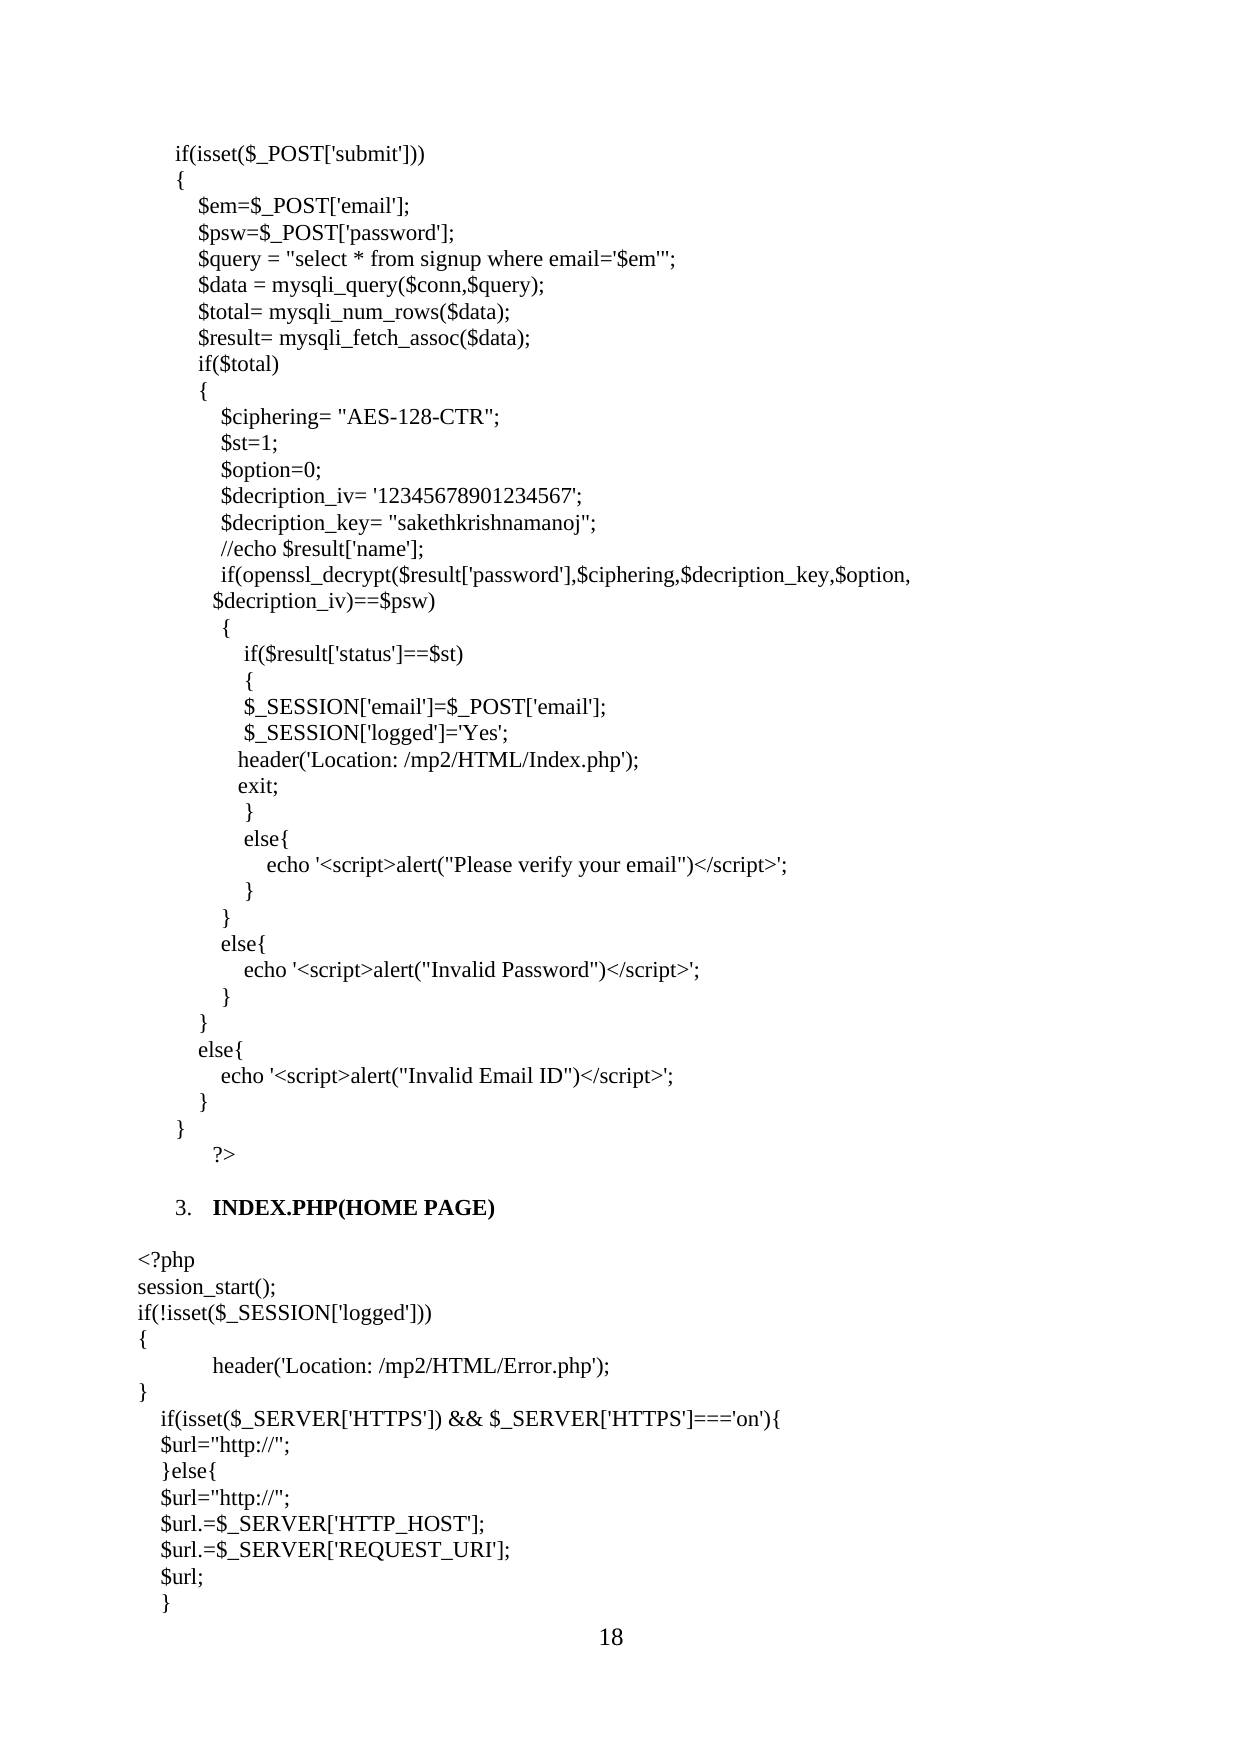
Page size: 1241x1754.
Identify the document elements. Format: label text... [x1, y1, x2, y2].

list else{ [175, 1036, 1107, 1062]
list } [175, 798, 1107, 825]
list ?> [212, 1141, 1107, 1167]
list $decription_key= "sakethkrishnamanoj"; [175, 508, 1107, 535]
list if($result['status']==$st) [175, 640, 1107, 667]
list $_SESSION['logged']='Yes'; [175, 719, 1107, 746]
list } [175, 983, 1107, 1009]
list } [175, 877, 1107, 904]
text } [137, 1589, 1107, 1615]
list $em=$_POST['email']; [175, 192, 1107, 219]
text if(isset($_SERVER['HTTPS']) && $_SERVER['HTTPS']==='on'){ [137, 1404, 1107, 1431]
list $psw=$_POST['password']; [175, 219, 1107, 245]
text if(!isset($_SESSION['logged'])) [137, 1299, 1107, 1326]
list $total= mysqli_num_rows($data); [175, 298, 1107, 324]
list } [175, 1115, 1107, 1141]
list $result= mysqli_fetch_assoc($data); [175, 324, 1107, 350]
list //echo $result['name']; [175, 535, 1107, 561]
list $option=0; [175, 456, 1107, 482]
list $st=1; [175, 429, 1107, 456]
list if(isset($_POST['submit'])) [175, 139, 1107, 166]
list INDEX.PHP(HOME PAGE) [175, 1194, 1107, 1220]
list echo '<script>alert("Invalid Email ID")</script>'; [175, 1062, 1107, 1088]
list $ciphering= "AES-128-CTR"; [175, 403, 1107, 429]
list { [175, 614, 1107, 640]
text } [137, 1378, 1107, 1404]
text $url; [137, 1563, 1107, 1589]
list { [175, 667, 1107, 693]
list $decription_iv= '12345678901234567'; [175, 482, 1107, 508]
list if($total) [175, 350, 1107, 377]
text $url.=$_SERVER['HTTP_HOST']; [137, 1510, 1107, 1536]
list $query = "select * from signup where email='$em'"; [175, 245, 1107, 271]
list $_SESSION['email']=$_POST['email']; [175, 693, 1107, 719]
list header('Location: /mp2/HTML/Index.php'); [175, 746, 1107, 772]
list else{ [175, 930, 1107, 957]
text $url.=$_SERVER['REQUEST_URI']; [137, 1536, 1107, 1563]
list exit; [175, 772, 1107, 798]
text { [137, 1326, 1107, 1352]
list else{ [175, 825, 1107, 851]
text $url="http://"; [137, 1484, 1107, 1510]
list $data = mysqli_query($conn,$query); [175, 271, 1107, 298]
text header('Location: /mp2/HTML/Error.php'); [137, 1352, 1107, 1378]
list } [175, 1088, 1107, 1115]
text session_start(); [137, 1273, 1107, 1299]
list } [175, 904, 1107, 930]
list } [175, 1009, 1107, 1036]
list if(openssl_decrypt($result['password'],$ciphering,$decription_key,$option,$decription_iv)==$psw) [175, 561, 1107, 614]
list echo '<script>alert("Invalid Password")</script>'; [175, 957, 1107, 983]
text }else{ [137, 1457, 1107, 1484]
text <?php [137, 1246, 1107, 1273]
list { [175, 377, 1107, 403]
text $url="http://"; [137, 1431, 1107, 1457]
list echo '<script>alert("Please verify your email")</script>'; [175, 851, 1107, 877]
list { [175, 166, 1107, 192]
